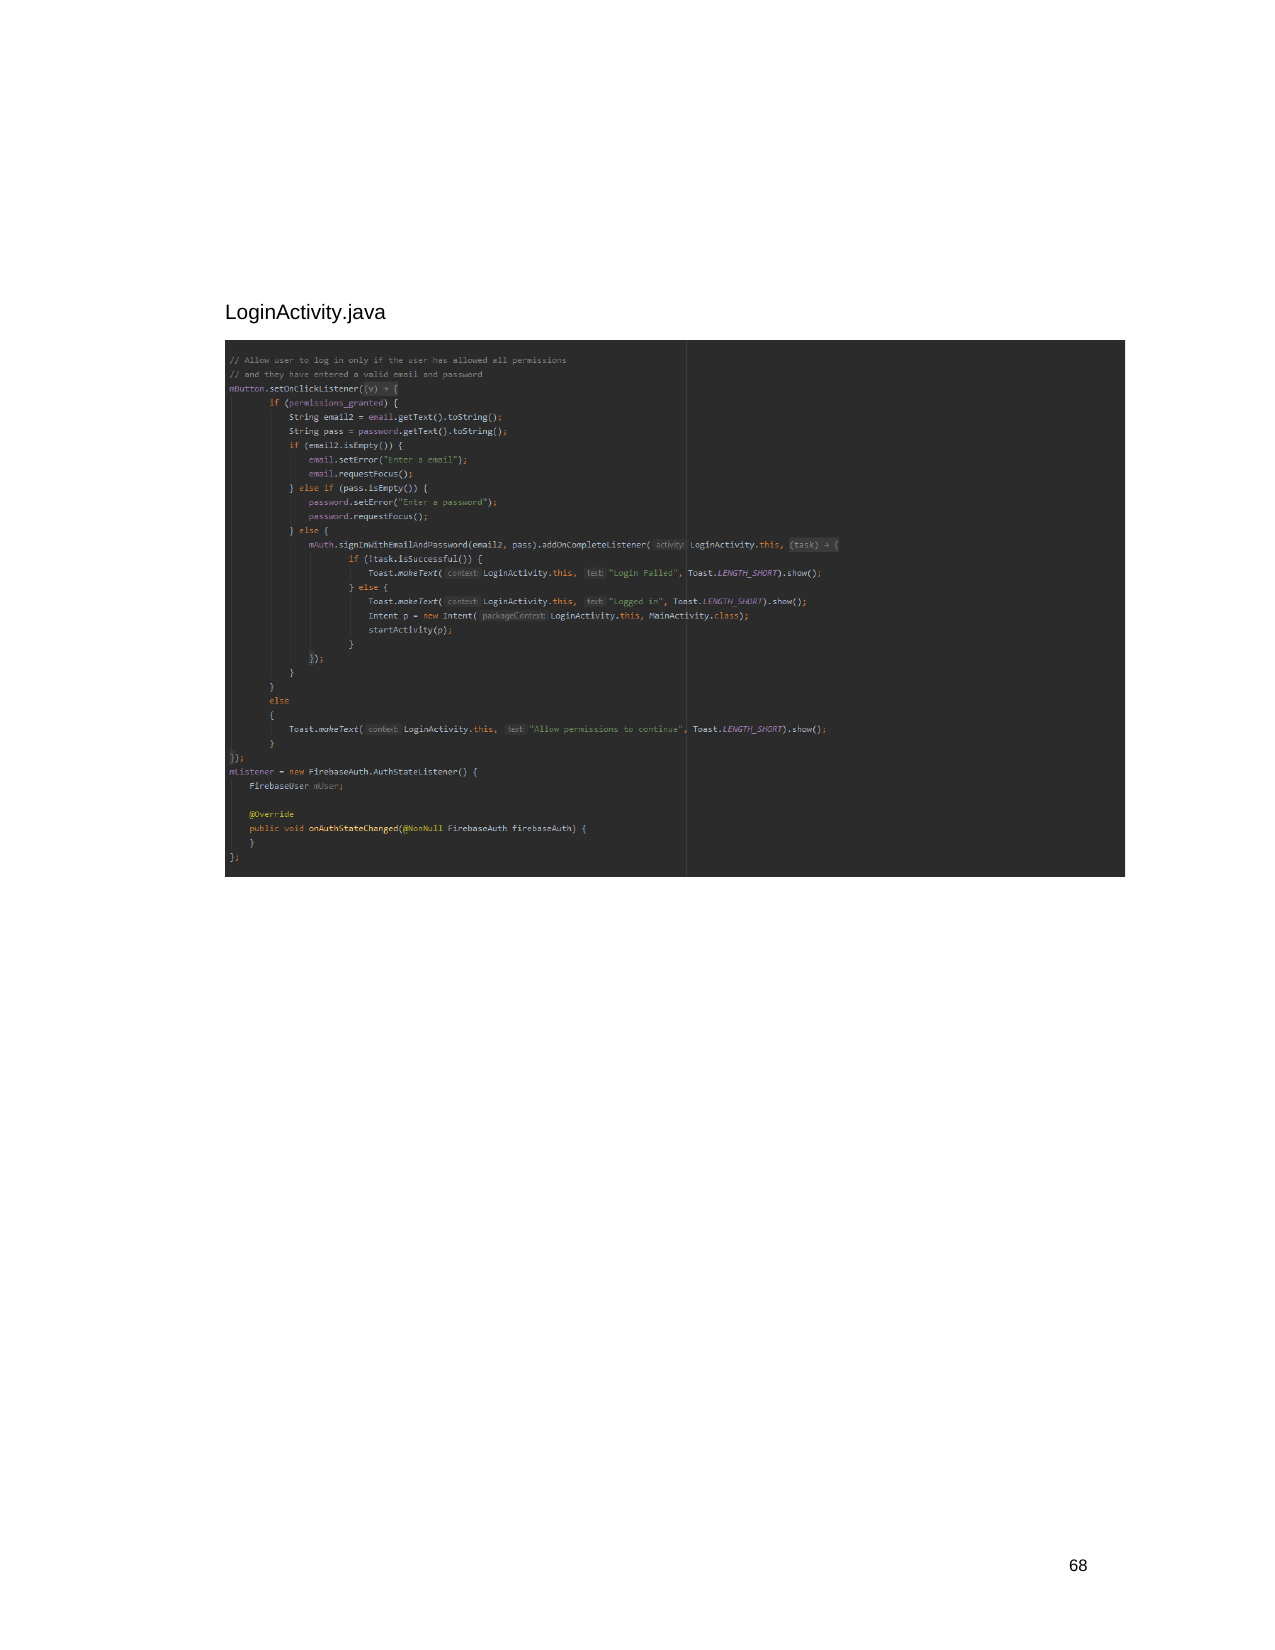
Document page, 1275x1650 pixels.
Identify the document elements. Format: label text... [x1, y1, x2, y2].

picture [225, 340, 1125, 877]
text LoginActivity.java [225, 300, 1087, 324]
